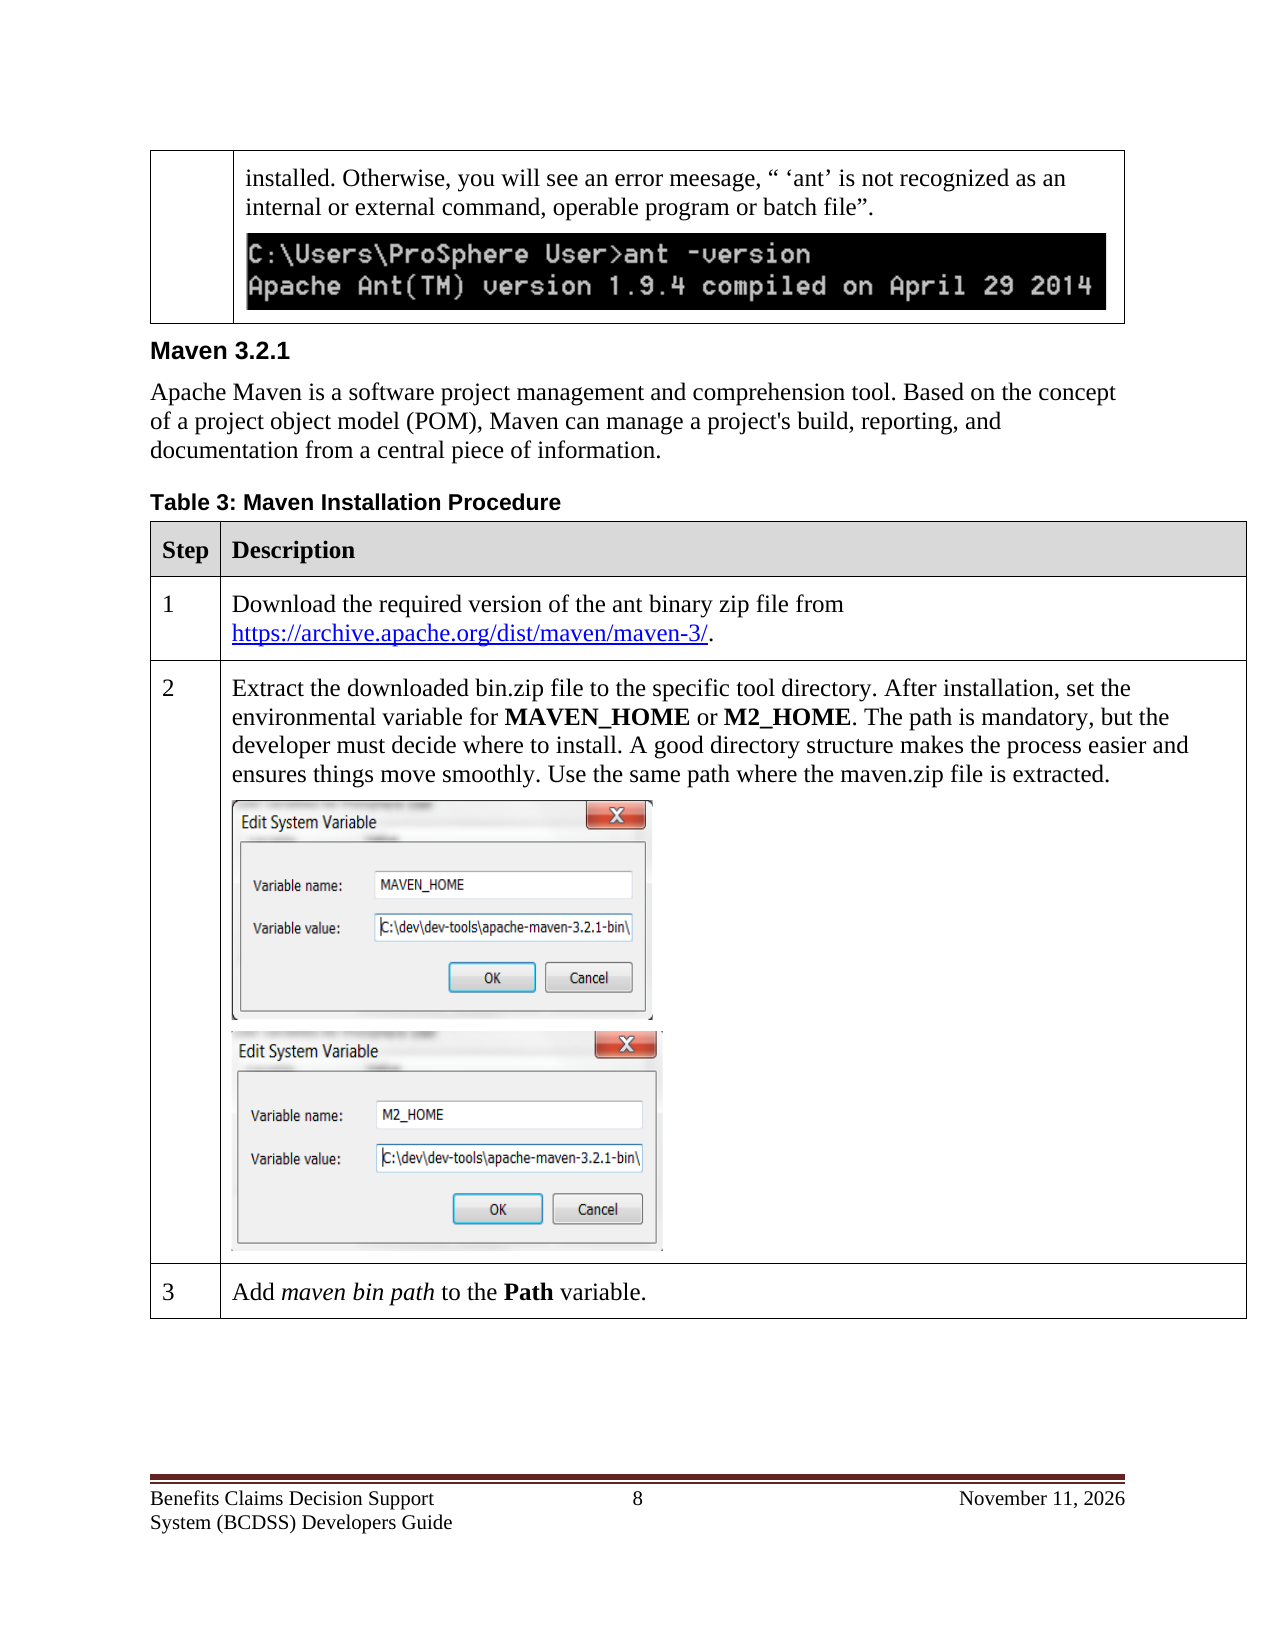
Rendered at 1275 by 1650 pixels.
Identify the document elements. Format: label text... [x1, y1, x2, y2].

table_cell 1 [151, 577, 220, 659]
table_cell 3 [151, 1264, 220, 1318]
table_cell Download the required version of the ant binary zip file from https://archive.apache.org/dist/maven/maven-3/. [221, 577, 1246, 659]
picture [245, 233, 1107, 310]
table_cell 5 [151, 151, 233, 323]
text Maven 3.2.1 [150, 336, 1125, 365]
table_header Description [221, 522, 1246, 576]
table_cell 2 [151, 661, 220, 1263]
picture [231, 1031, 663, 1251]
table_header Step [151, 522, 220, 576]
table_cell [234, 151, 1124, 323]
table_cell Extract the downloaded bin.zip file to the specific tool directory. After installation, set the environmental variable for MAVEN_HOME or M2_HOME. The path is mandatory, but the developer must decide where to install. A good directory structure makes the process easier and ensures things move smoothly. Use the same path where the maven.zip file is extracted. [221, 661, 1246, 1263]
picture [231, 800, 653, 1020]
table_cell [221, 1264, 1246, 1318]
text Apache Maven is a software project management and comprehension tool. Based on the concept of a project object model (POM), Maven can manage a project's build, reporting, and documentation from a central piece of information. [150, 377, 1125, 464]
